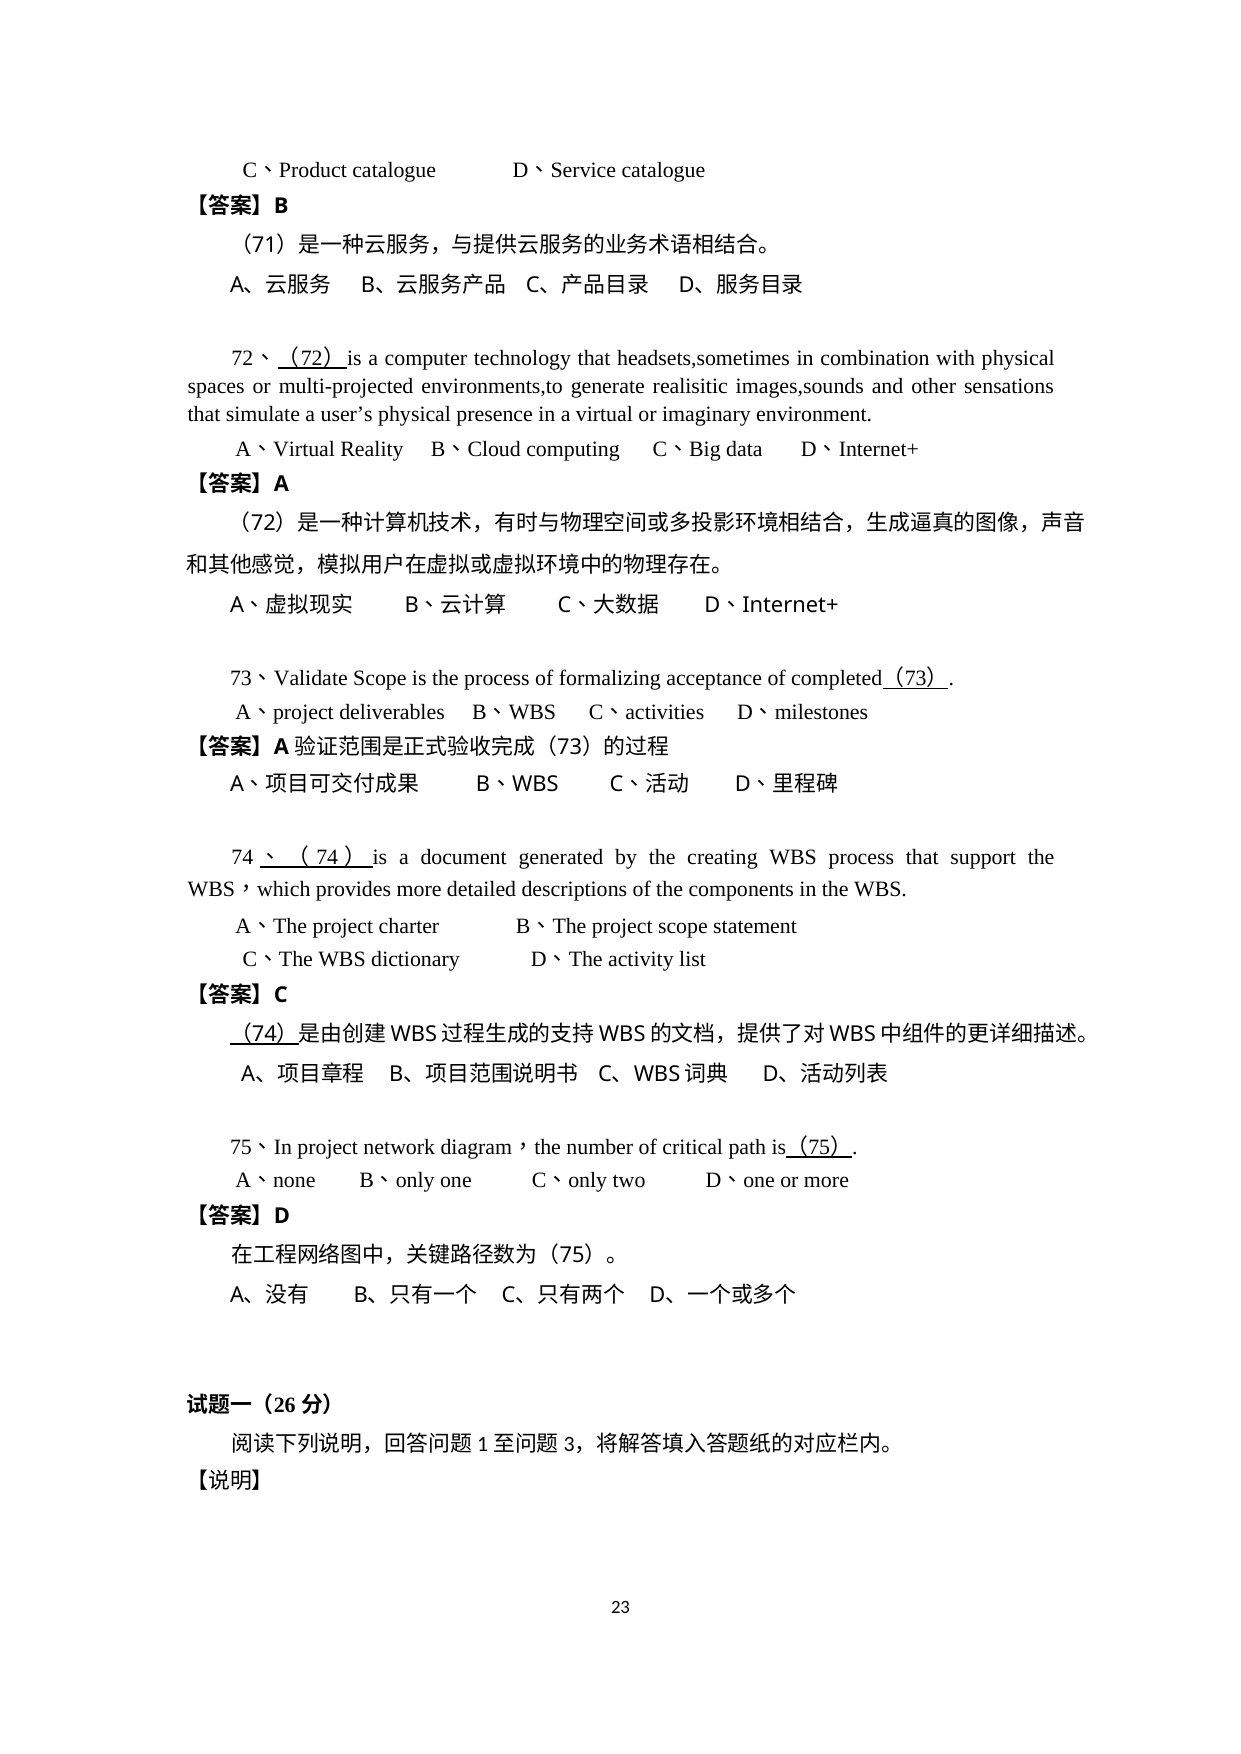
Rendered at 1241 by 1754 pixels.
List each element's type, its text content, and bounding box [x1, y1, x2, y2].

text A、虚拟现实 B、云计算 C、大数据 D、Internet+ [230, 589, 1102, 619]
text 【答案】A [186, 466, 879, 498]
text A、Virtual Reality B、Cloud computing C、Big data D、Internet+ [230, 432, 1055, 462]
text 在工程网络图中，关键路径数为（75）。 [231, 1237, 1098, 1269]
text C、The WBS dictionary D、The activity list [242, 943, 1055, 973]
text A、none B、only one C、only two D、one or more [230, 1164, 1055, 1194]
text 75、In project network diagram，the number of critical path is（75）. [230, 1131, 1055, 1161]
text 【答案】C [186, 977, 879, 1008]
text A、项目章程 B、项目范围说明书 C、WBS词典 D、活动列表 [230, 1056, 1102, 1087]
text A、The project charter B、The project scope statement [230, 910, 1055, 940]
text 74、（74）is a document generated by the creating WBS process that support the WBS，which provides more detailed descriptions of the components in the WBS. [187, 841, 1055, 903]
text 72、（72）is a computer technology that headsets,sometimes in combination with physical spaces or multi-projected environments,to generate realisitic images,sounds and other sensations that simulate a user’s physical presence in a virtual or imaginary environment. [187, 342, 1055, 426]
text 73、Validate Scope is the process of formalizing acceptance of completed（73）. [230, 662, 1055, 692]
text （71）是一种云服务，与提供云服务的业务术语相结合。 [230, 227, 1102, 259]
text （72）是一种计算机技术，有时与物理空间或多投影环境相结合，生成逼真的图像，声音和其他感觉，模拟用户在虚拟或虚拟环境中的物理存在。 [186, 505, 1098, 579]
text C、Product catalogue D、Service catalogue [242, 154, 1055, 184]
text A、项目可交付成果 B、WBS C、活动 D、里程碑 [230, 768, 1102, 798]
text A、云服务 B、云服务产品 C、产品目录 D、服务目录 [230, 267, 1102, 298]
text （74）是由创建WBS过程生成的支持WBS的文档，提供了对WBS中组件的更详细描述。 [230, 1016, 1102, 1048]
subtitle 试题一（26 分） [186, 1387, 1102, 1419]
text 阅读下列说明，回答问题 1 至问题 3，将解答填入答题纸的对应栏内。 [231, 1426, 1102, 1457]
text 【答案】A 验证范围是正式验收完成（73）的过程 [186, 729, 670, 761]
text 【说明】 [186, 1463, 1102, 1495]
text A、没有 B、只有一个 C、只有两个 D、一个或多个 [230, 1277, 1102, 1309]
text A、project deliverables B、WBS C、activities D、milestones [230, 696, 1055, 725]
text 【答案】D [186, 1198, 879, 1229]
text 【答案】B [186, 188, 879, 219]
